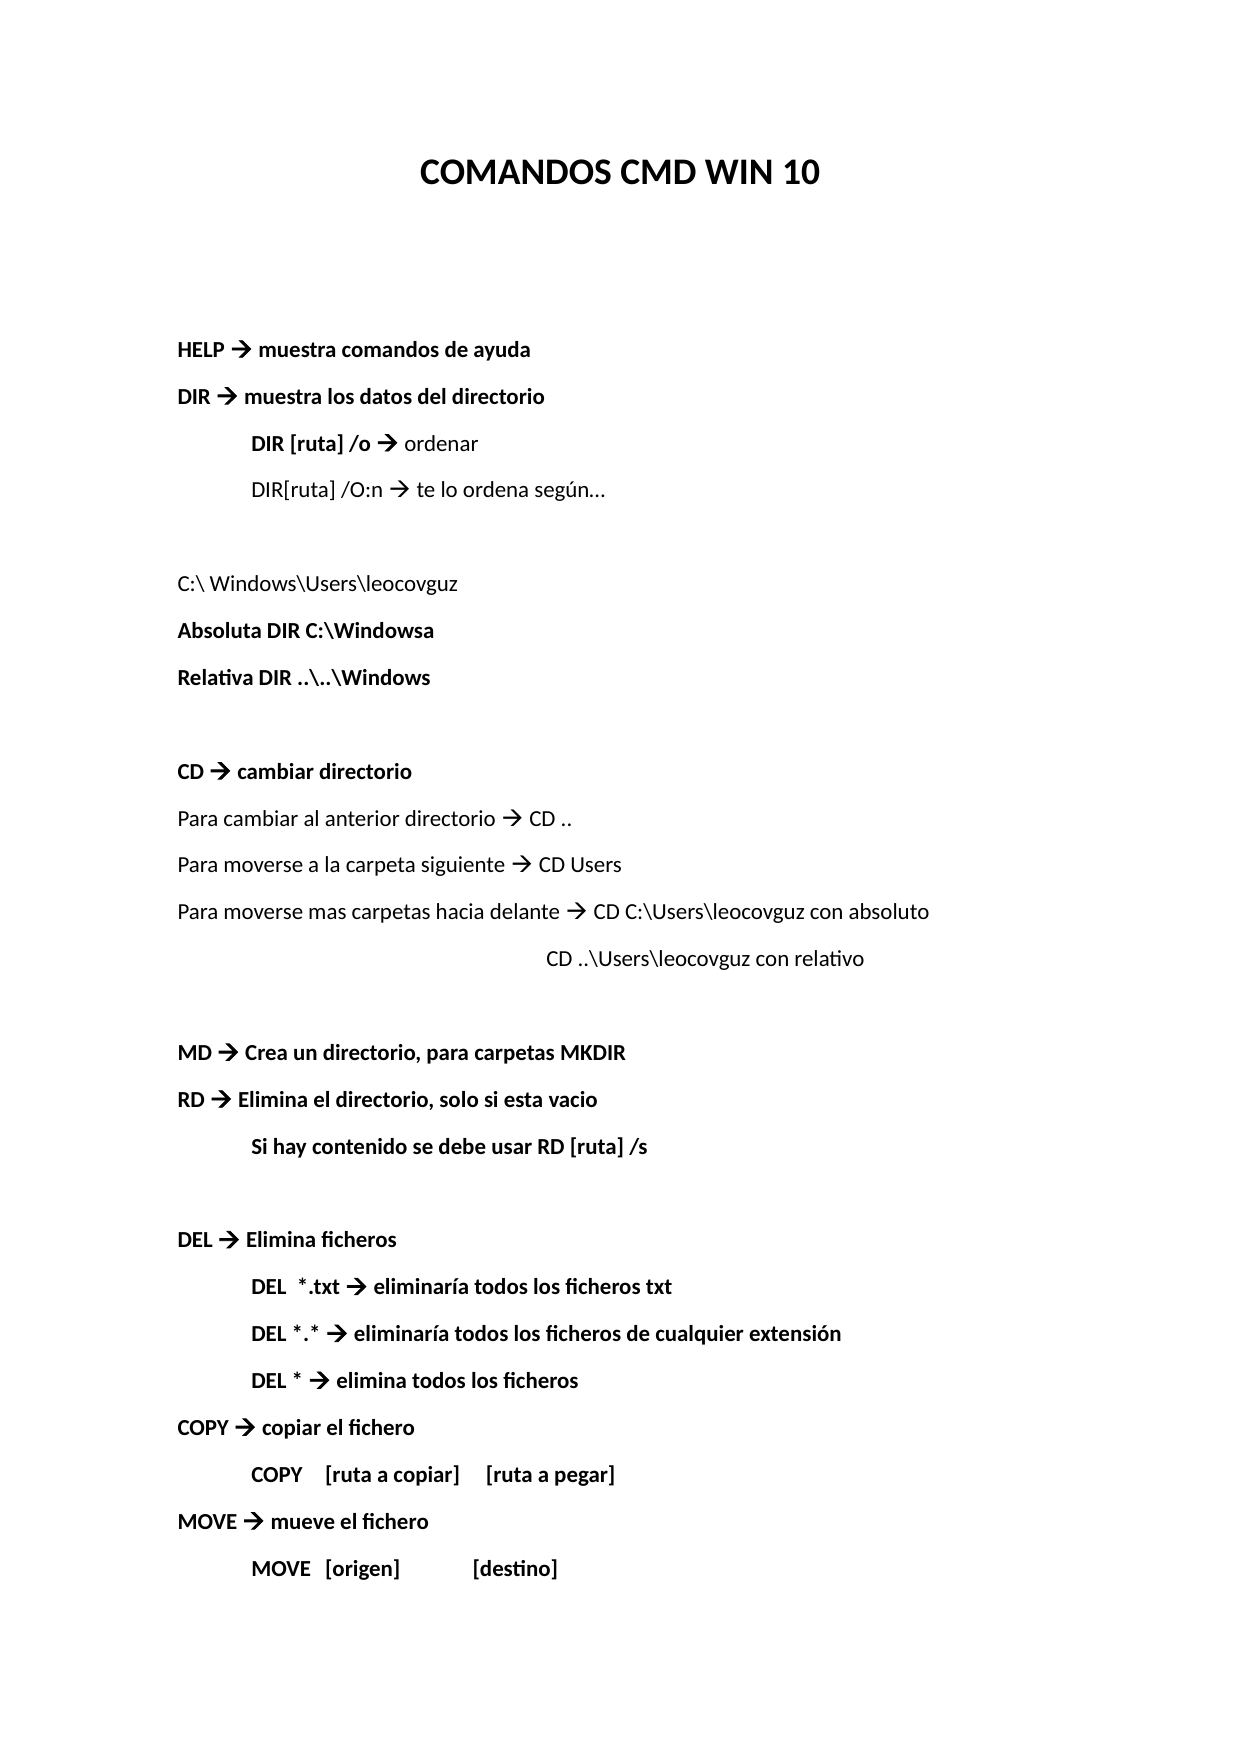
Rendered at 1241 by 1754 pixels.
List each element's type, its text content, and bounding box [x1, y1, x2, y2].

text Para cambiar al anterior directorio CD .. [177, 804, 1063, 832]
text RD Elimina el directorio, solo si esta vacio [177, 1085, 1063, 1113]
text DEL *.txt eliminaría todos los ficheros txt [177, 1272, 1063, 1301]
text DEL Elimina ficheros [177, 1226, 1063, 1254]
text DEL * elimina todos los ficheros [177, 1366, 1063, 1394]
text DEL *.* eliminaría todos los ficheros de cualquier extensión [177, 1319, 1063, 1347]
text CD cambiar directorio [177, 757, 1063, 785]
text COPY [ruta a copiar] [ruta a pegar] [177, 1460, 1063, 1488]
text C:\ Windows\Users\leocovguz [177, 569, 1063, 597]
text DIR [ruta] /o ordenar [177, 429, 1063, 457]
text MD Crea un directorio, para carpetas MKDIR [177, 1038, 1063, 1066]
text Para moverse a la carpeta siguiente CD Users [177, 851, 1063, 879]
text COPY copiar el fichero [177, 1413, 1063, 1441]
text MOVE mueve el fichero [177, 1507, 1063, 1535]
text COMANDOS CMD WIN 10 [177, 148, 1063, 193]
text Si hay contenido se debe usar RD [ruta] /s [177, 1132, 1063, 1160]
text MOVE [origen] [destino] [177, 1554, 1063, 1582]
text Relativa DIR ..\..\Windows [177, 663, 1063, 691]
text Absoluta DIR C:\Windowsa [177, 616, 1063, 644]
text DIR muestra los datos del directorio [177, 382, 1063, 410]
text HELP muestra comandos de ayuda [177, 335, 1063, 363]
text Para moverse mas carpetas hacia delante CD C:\Users\leocovguz con absoluto [177, 897, 1063, 926]
text DIR[ruta] /O:n te lo ordena según… [177, 476, 1063, 504]
text CD ..\Users\leocovguz con relativo [177, 944, 1063, 972]
